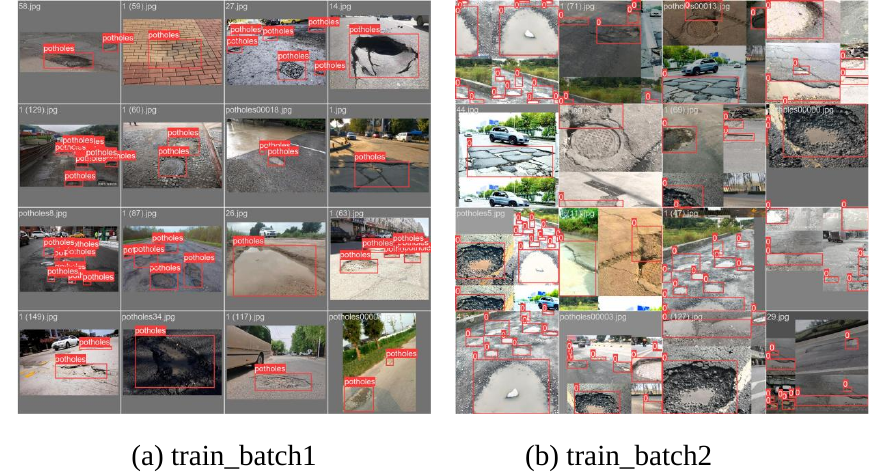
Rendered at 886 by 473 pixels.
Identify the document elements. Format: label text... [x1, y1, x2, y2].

picture [17, 0, 431, 414]
picture [455, 0, 869, 414]
text (a) train_batch1 (b) train_batch2 [87, 438, 886, 472]
